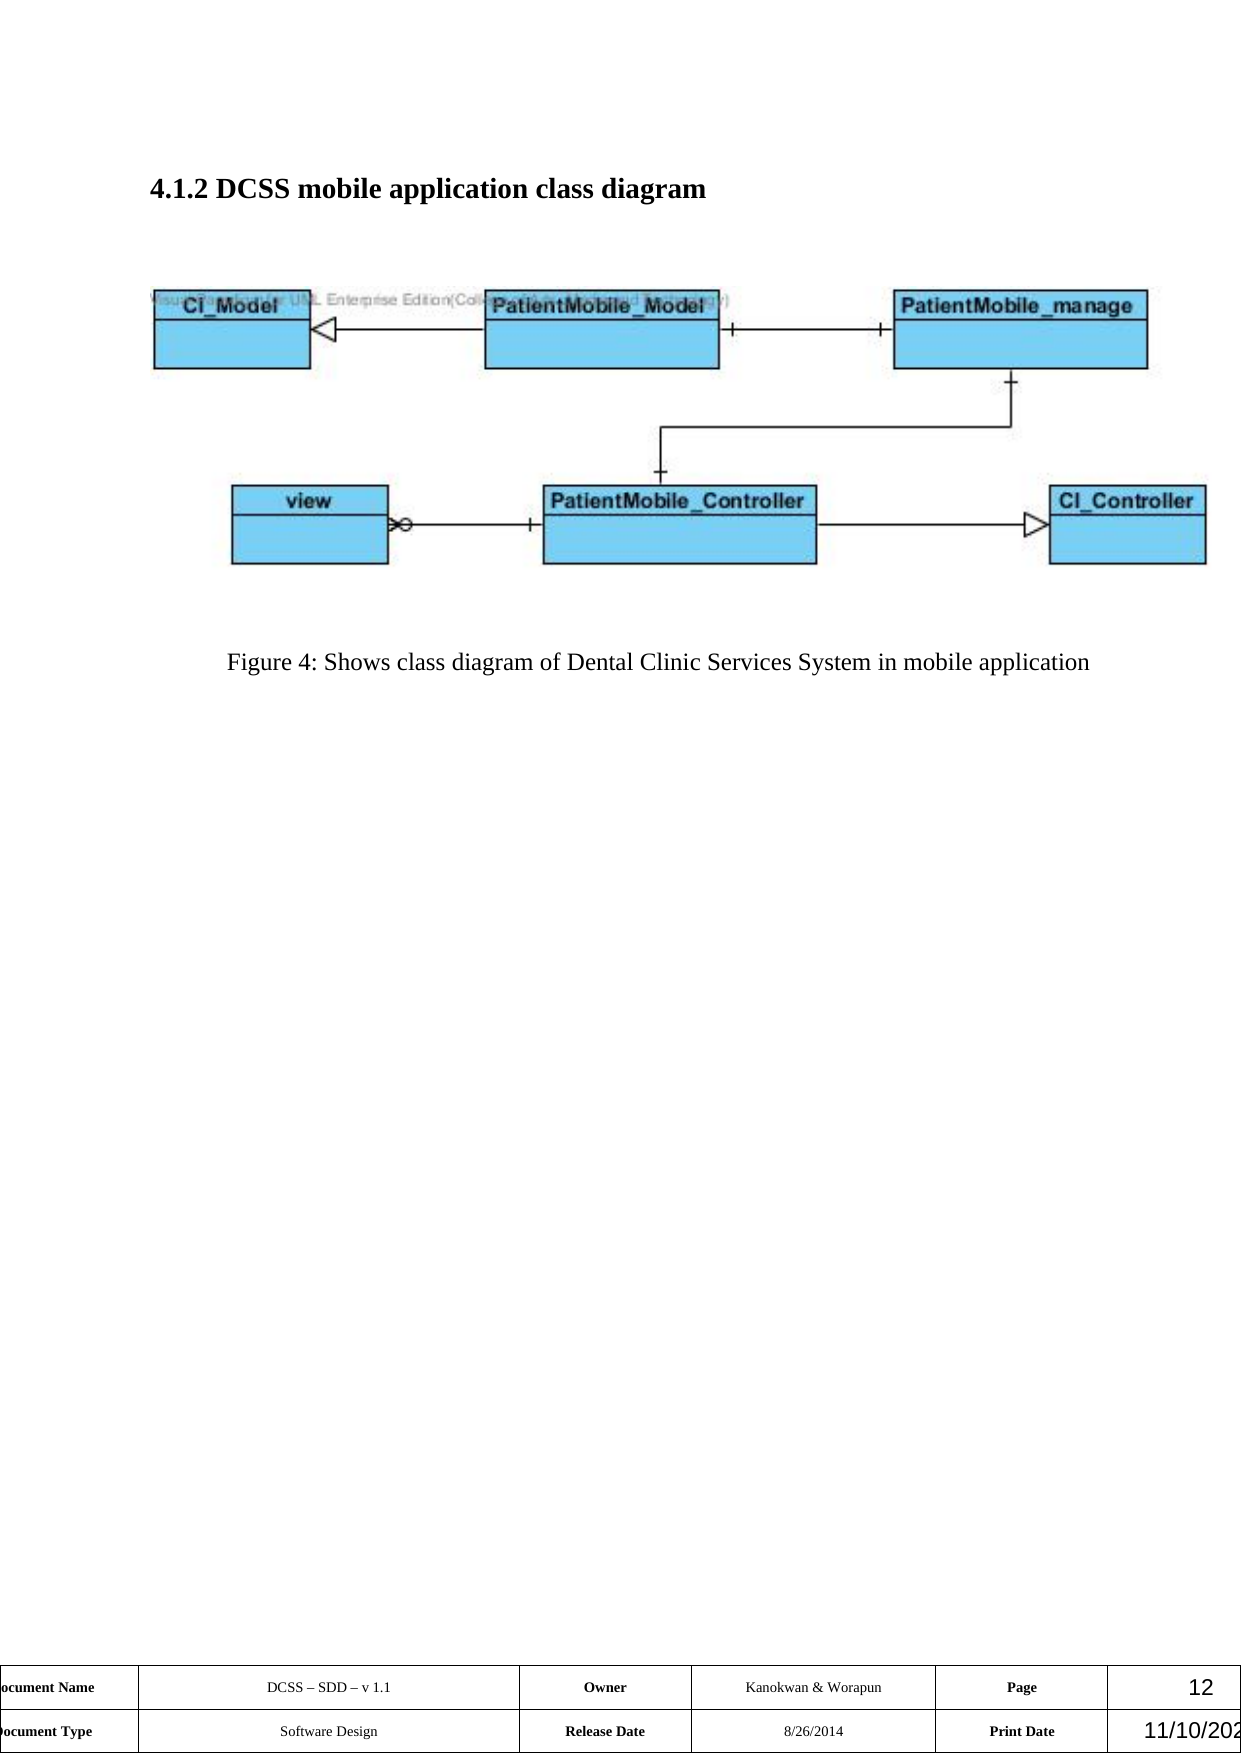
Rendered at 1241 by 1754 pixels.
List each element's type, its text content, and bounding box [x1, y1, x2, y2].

text Figure 4: Shows class diagram of Dental Clinic Services System in mobile application [150, 647, 1090, 676]
picture [150, 286, 1213, 571]
subtitle 4.1.2 DCSS mobile application class diagram [150, 171, 1090, 204]
